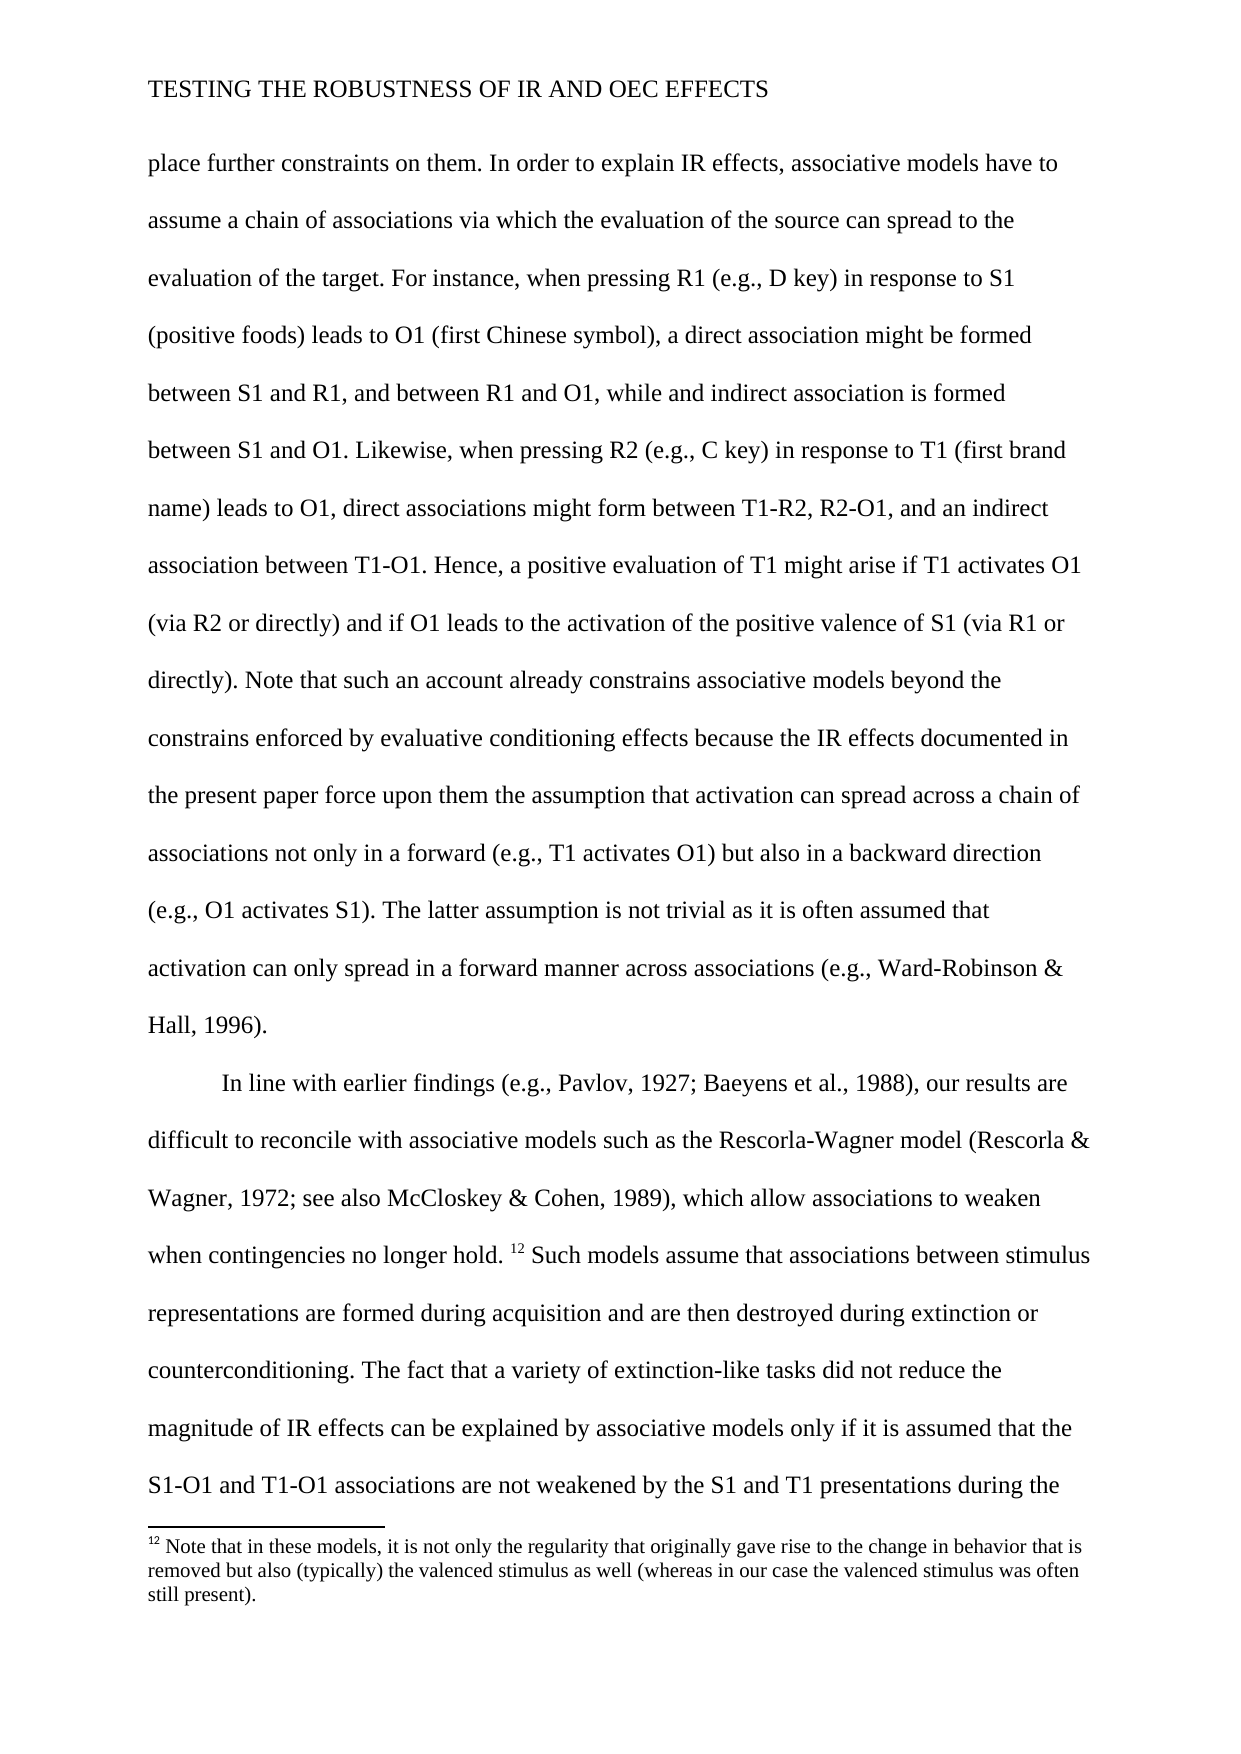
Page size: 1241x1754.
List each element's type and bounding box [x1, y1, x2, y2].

text [148, 1068, 1092, 1499]
text [148, 148, 1092, 1039]
